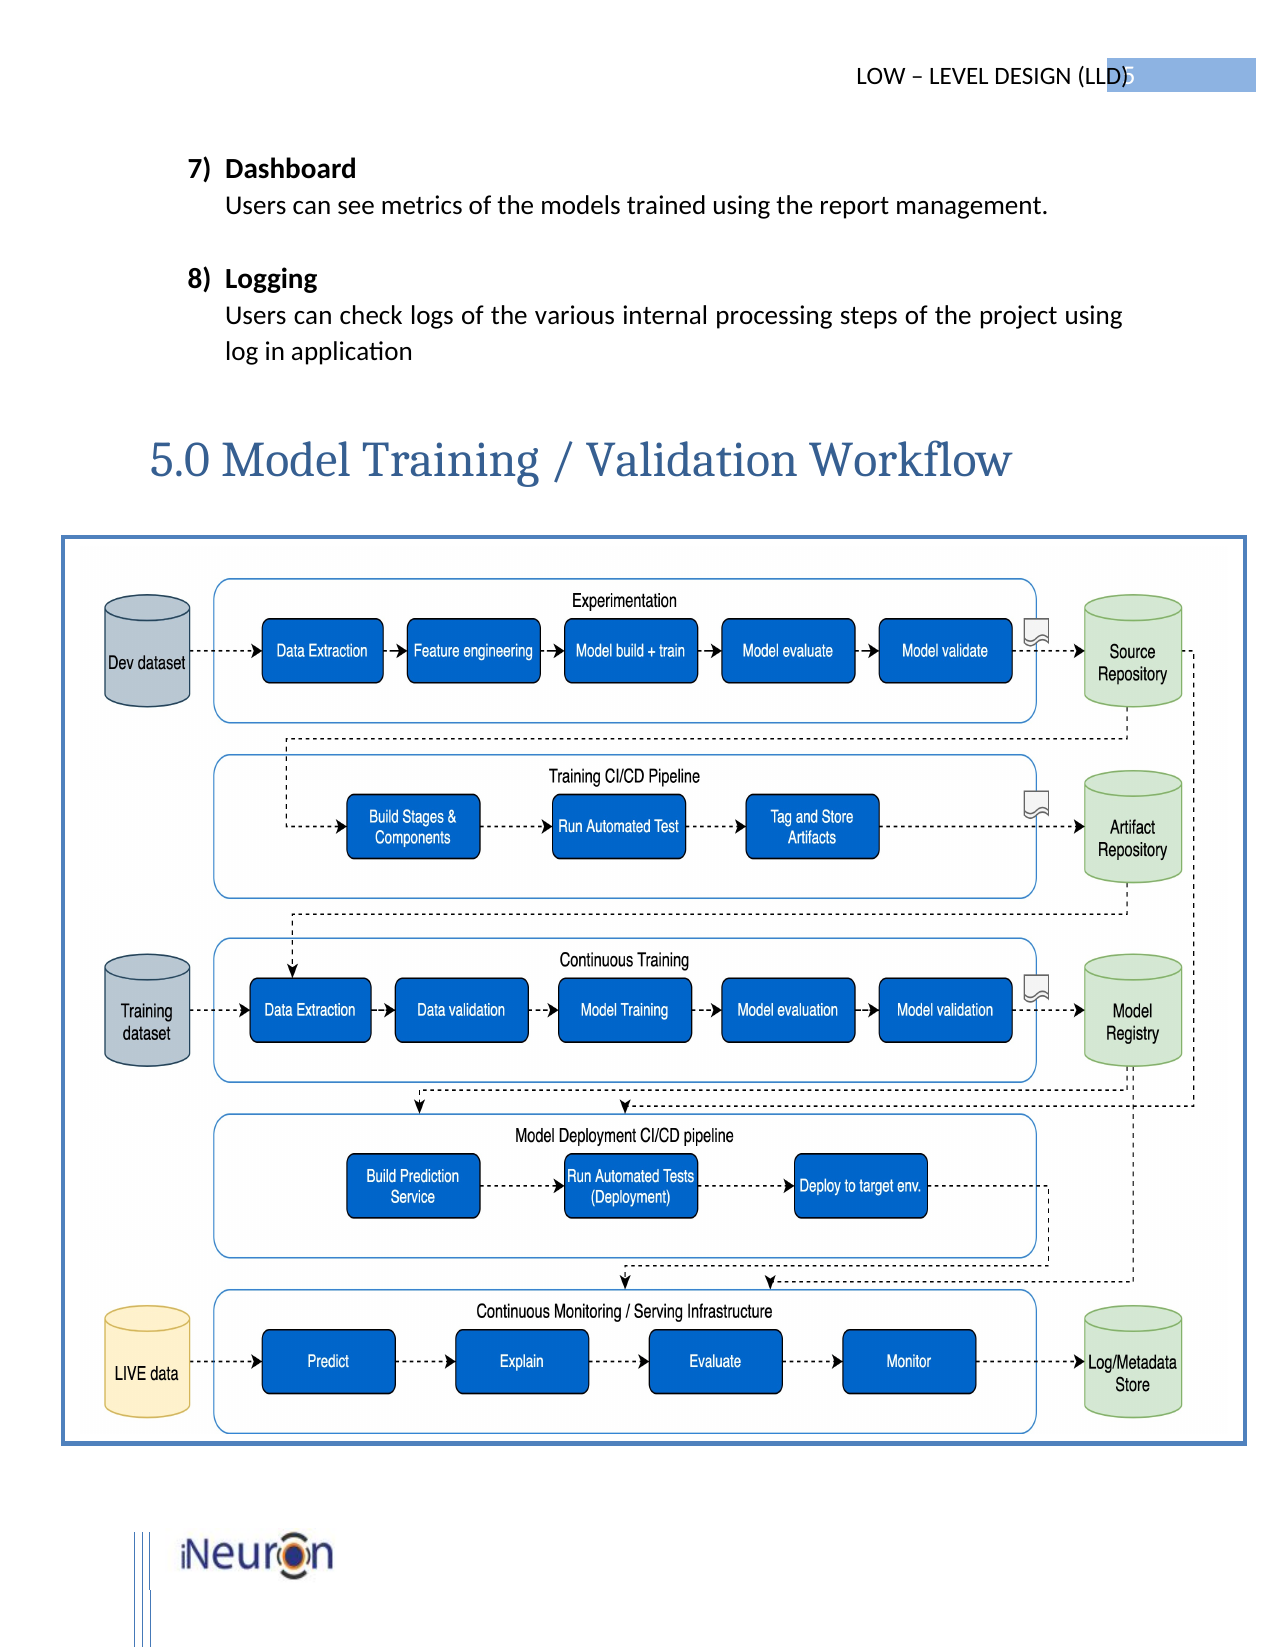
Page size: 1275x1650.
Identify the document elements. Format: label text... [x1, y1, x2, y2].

list Users can check logs of the various internal processing steps of the project using log in application [225, 298, 1125, 367]
picture [165, 1528, 349, 1585]
list Logging [187, 260, 1125, 295]
picture [80, 546, 1228, 1434]
subtitle 5.0 Model Training / Validation Workflow [150, 432, 1125, 489]
list Users can see metrics of the models trained using the report management. [225, 188, 1125, 221]
list Dashboard [187, 150, 1125, 186]
